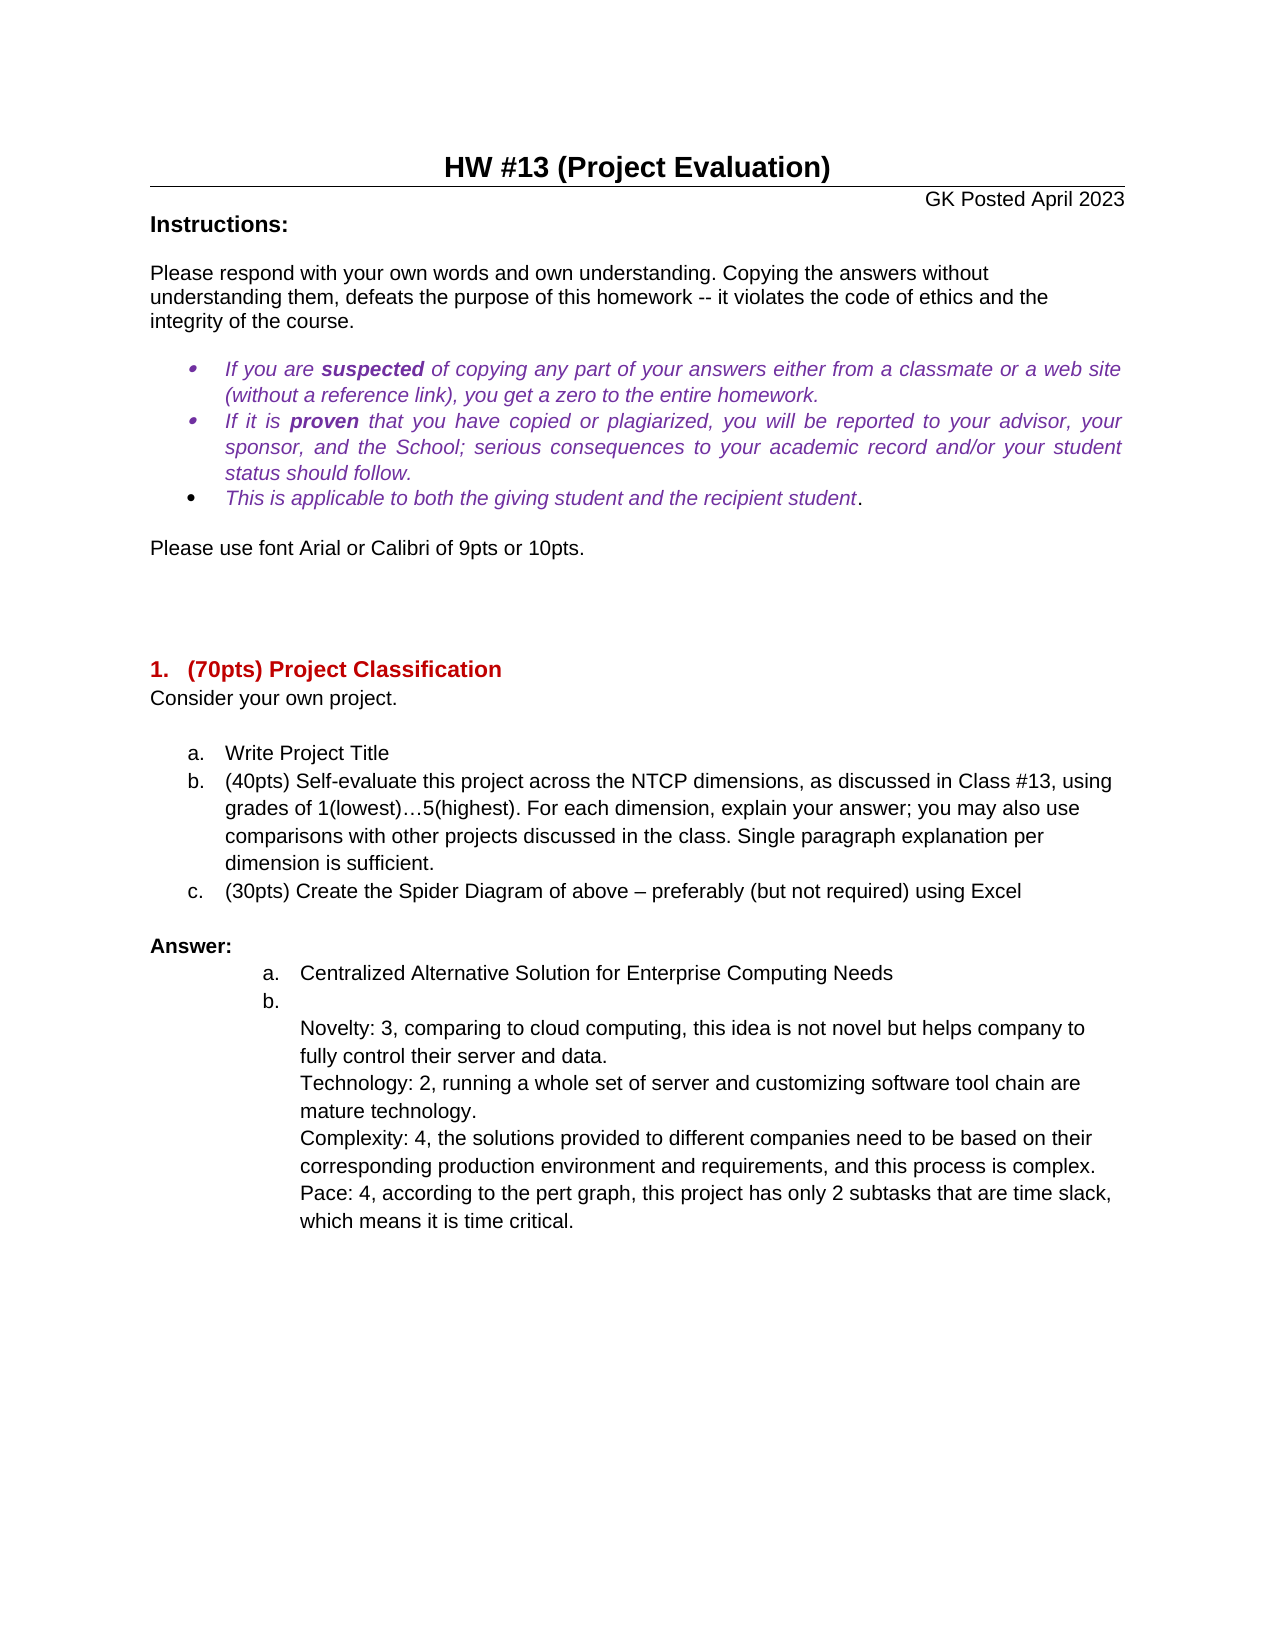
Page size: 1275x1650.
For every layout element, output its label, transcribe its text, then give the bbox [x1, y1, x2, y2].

text Please use font Arial or Calibri of 9pts or 10pts. [150, 536, 1125, 560]
list If it is proven that you have copied or plagiarized, you will be reported to your advisor, your sponsor, and the School; serious consequences to your academic record and/or your student status should follow. [187, 408, 1125, 484]
list This is applicable to both the giving student and the recipient student. [187, 486, 1125, 510]
text Answer: [150, 933, 1125, 957]
list Novelty: 3, comparing to cloud computing, this idea is not novel but helps company to fully control their server and data. Technology: 2, running a whole set of server and customizing software tool chain are mature technology. Complexity: 4, the solutions provided to different companies need to be based on their corresponding production environment and requirements, and this process is complex. Pace: 4, according to the pert graph, this project has only 2 subtasks that are time slack, which means it is time critical. [262, 988, 1125, 1232]
list (30pts) Create the Spider Diagram of above – preferably (but not required) using Excel [187, 878, 1125, 902]
text Consider your own project. [150, 686, 1125, 710]
text GK Posted April 2023 [150, 187, 1125, 211]
list Write Project Title [187, 741, 1125, 765]
text HW #13 (Project Evaluation) [150, 150, 1125, 186]
list Centralized Alternative Solution for Enterprise Computing Needs [262, 961, 1125, 985]
list (40pts) Self-evaluate this project across the NTCP dimensions, as discussed in Class #13, using grades of 1(lowest)…5(highest). For each dimension, explain your answer; you may also use comparisons with other projects discussed in the class. Single paragraph explanation per dimension is sufficient. [187, 768, 1125, 875]
text Instructions: [150, 211, 1125, 237]
text Please respond with your own words and own understanding. Copying the answers without understanding them, defeats the purpose of this homework -- it violates the code of ethics and the integrity of the course. [150, 261, 1125, 333]
subtitle (70pts) Project Classification [150, 656, 1125, 682]
list If you are suspected of copying any part of your answers either from a classmate or a web site (without a reference link), you get a zero to the entire homework. [187, 357, 1125, 407]
